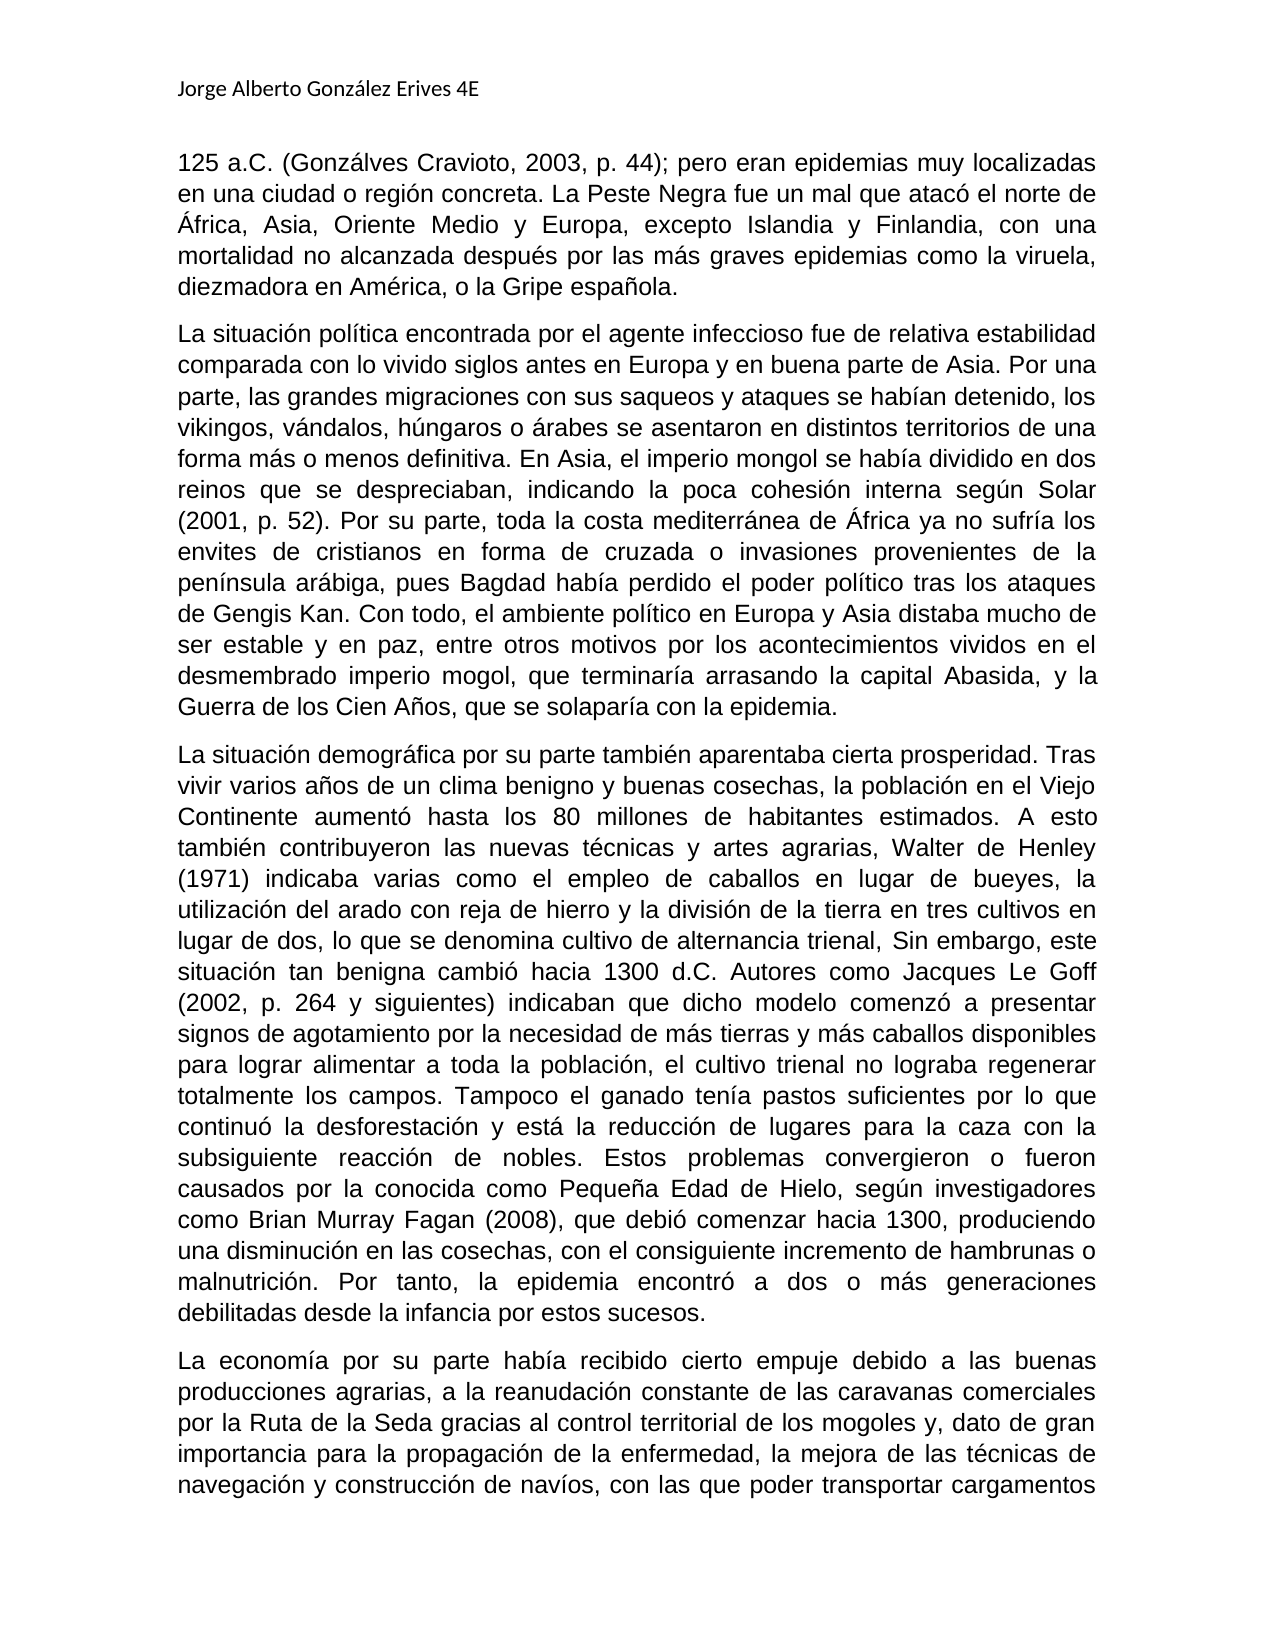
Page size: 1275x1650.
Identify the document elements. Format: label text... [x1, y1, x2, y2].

text La situación política encontrada por el agente infeccioso fue de relativa estabilidad comparada con lo vivido siglos antes en Europa y en buena parte de Asia. Por una parte, las grandes migraciones con sus saqueos y ataques se habían detenido, los vikingos, vándalos, húngaros o árabes se asentaron en distintos territorios de una forma más o menos definitiva. En Asia, el imperio mongol se había dividido en dos reinos que se despreciaban, indicando la poca cohesión interna según Solar (2001, p. 52). Por su parte, toda la costa mediterránea de África ya no sufría los envites de cristianos en forma de cruzada o invasiones provenientes de la península arábiga, pues Bagdad había perdido el poder político tras los ataques de Gengis Kan.​ Con todo, el ambiente político en Europa y Asia distaba mucho de ser estable y en paz, entre otros motivos por los acontecimientos vividos en el desmembrado imperio mogol, que terminaría arrasando la capital Abasida,​ y la Guerra de los Cien Años, que se solaparía con la epidemia. [177, 319, 1098, 721]
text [177, 148, 1098, 301]
text La situación demográfica por su parte también aparentaba cierta prosperidad. Tras vivir varios años de un clima benigno y buenas cosechas, la población en el Viejo Continente aumentó hasta los 80 millones de habitantes estimados.​ A esto también contribuyeron las nuevas técnicas y artes agrarias, Walter de Henley (1971) indicaba varias como el empleo de caballos en lugar de bueyes, la utilización del arado con reja de hierro y la división de la tierra en tres cultivos en lugar de dos, lo que se denomina cultivo de alternancia trienal,​ Sin embargo, este situación tan benigna cambió hacia 1300 d.C. Autores como Jacques Le Goff (2002, p. 264 y siguientes) indicaban que dicho modelo comenzó a presentar signos de agotamiento por la necesidad de más tierras y más caballos disponibles para lograr alimentar a toda la población, el cultivo trienal no lograba regenerar totalmente los campos. Tampoco el ganado tenía pastos suficientes por lo que continuó la desforestación y está la reducción de lugares para la caza con la subsiguiente reacción de nobles. Estos problemas convergieron o fueron causados por la conocida como Pequeña Edad de Hielo, según investigadores como Brian Murray Fagan (2008), que debió comenzar hacia 1300, produciendo una disminución en las cosechas, con el consiguiente incremento de hambrunas o malnutrición. Por tanto, la epidemia encontró a dos o más generaciones debilitadas desde la infancia por estos sucesos. [177, 740, 1098, 1327]
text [177, 1346, 1098, 1499]
